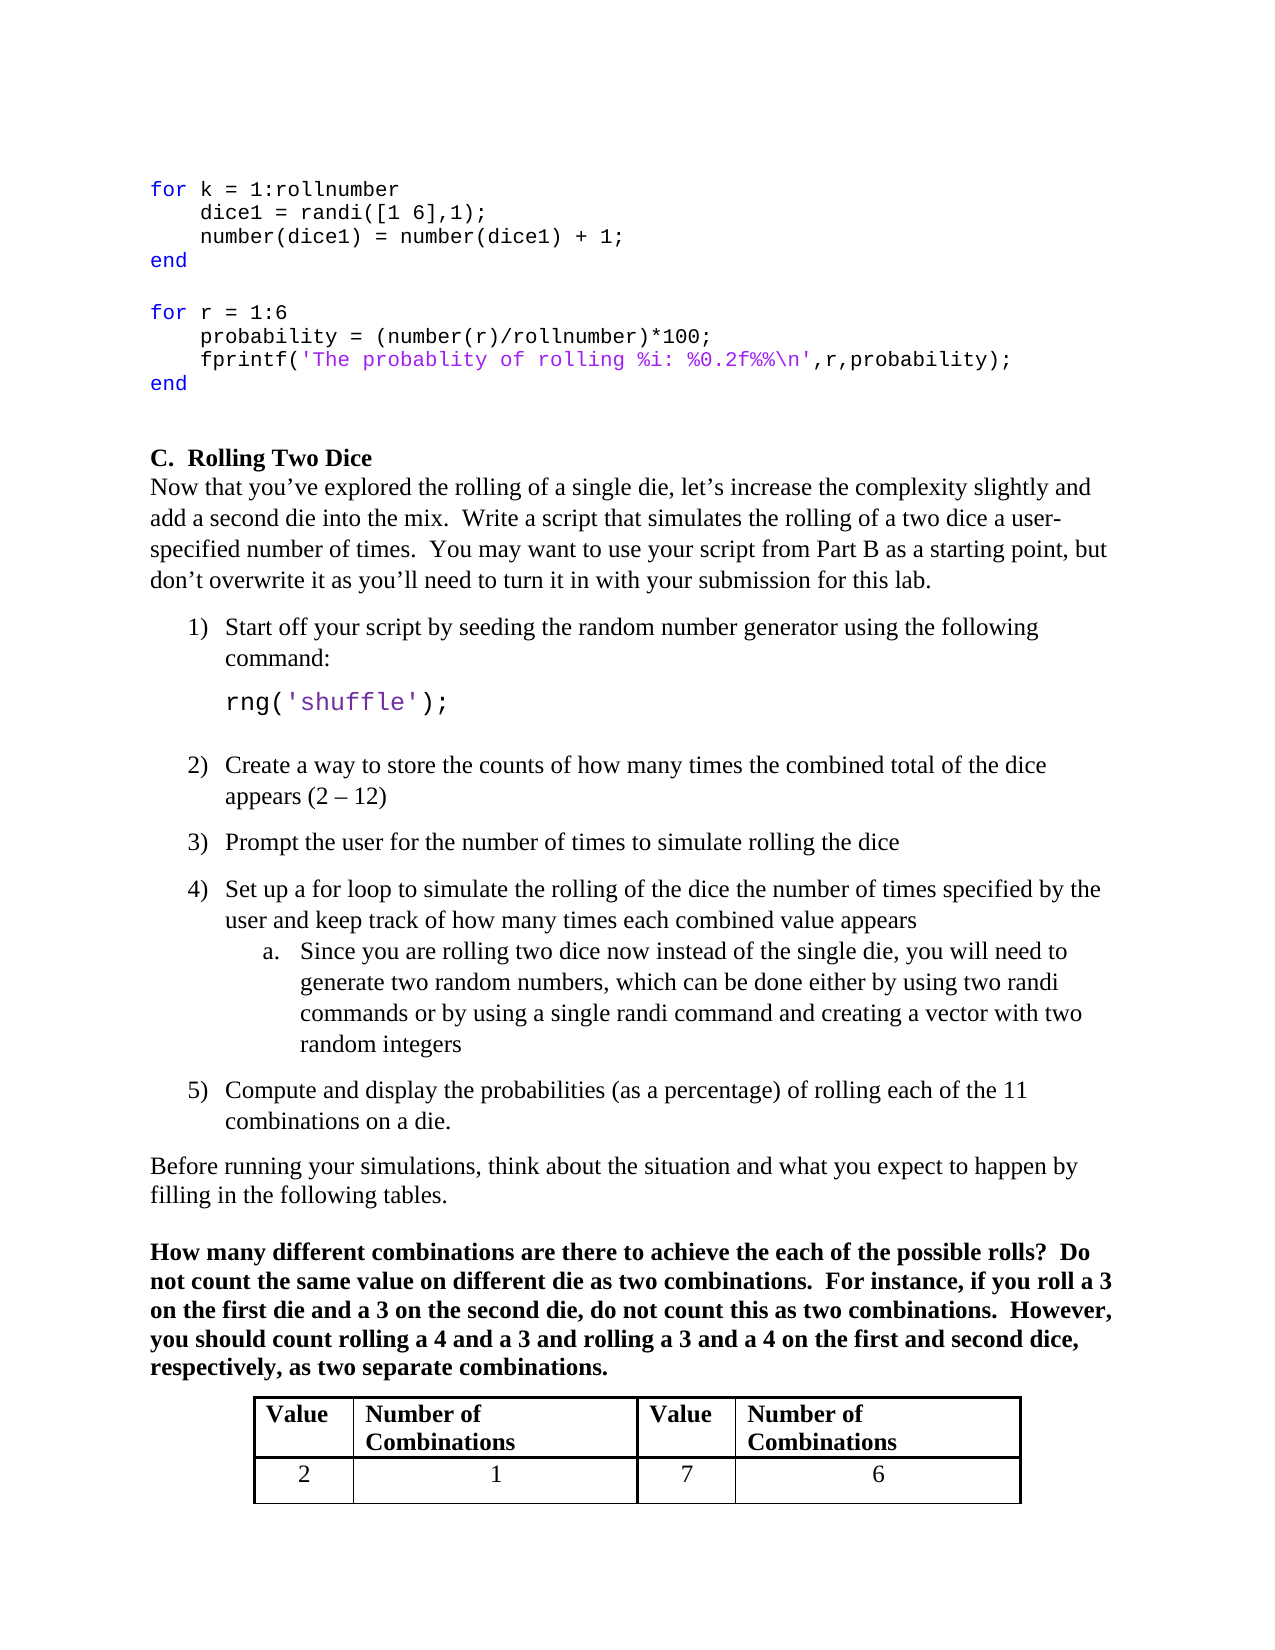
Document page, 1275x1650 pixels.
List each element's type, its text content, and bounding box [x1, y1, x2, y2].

list Prompt the user for the number of times to simulate rolling the dice [187, 827, 1125, 856]
table_cell 2 [256, 1459, 353, 1503]
table_header Value [639, 1399, 735, 1456]
table_cell 1 [354, 1459, 636, 1503]
text end [150, 373, 1125, 397]
text fprintf('The probablity of rolling %i: %0.2f%%\n',r,probability); [150, 349, 1125, 373]
table_header Number of Combinations [736, 1399, 1019, 1456]
text probability = (number(r)/rollnumber)*100; [150, 326, 1125, 349]
table_cell 7 [639, 1459, 735, 1503]
text Now that you’ve explored the rolling of a single die, let’s increase the complexity slightly and add a second die into the mix. Write a script that simulates the rolling of a two dice a user-specified number of times. You may want to use your script from Part B as a starting point, but don’t overwrite it as you’ll need to turn it in with your submission for this lab. [150, 472, 1125, 594]
list Create a way to store the counts of how many times the combined total of the dice appears (2 – 12) [187, 750, 1125, 810]
table_header Value [256, 1399, 353, 1456]
text end [150, 250, 1125, 273]
table_header Number of Combinations [354, 1399, 636, 1456]
text number(dice1) = number(dice1) + 1; [150, 226, 1125, 250]
list Rolling Two Dice [150, 443, 1125, 472]
list Start off your script by seeding the random number generator using the following command: rng('shuffle'); [187, 612, 1125, 748]
table_cell 6 [736, 1459, 1019, 1503]
list Compute and display the probabilities (as a percentage) of rolling each of the 11 combinations on a die. [187, 1075, 1125, 1134]
list Set up a for loop to simulate the rolling of the dice the number of times specified by the user and keep track of how many times each combined value appears [187, 874, 1125, 934]
text for r = 1:6 [150, 302, 1125, 326]
text dice1 = randi([1 6],1); [150, 202, 1125, 226]
text Before running your simulations, think about the situation and what you expect to happen by filling in the following tables. [150, 1151, 1125, 1209]
list Since you are rolling two dice now instead of the single die, you will need to generate two random numbers, which can be done either by using two randi commands or by using a single randi command and creating a vector with two random integers [262, 936, 1125, 1058]
text How many different combinations are there to achieve the each of the possible rolls? Do not count the same value on different die as two combinations. For instance, if you roll a 3 on the first die and a 3 on the second die, do not count this as two combinations. However, you should count rolling a 4 and a 3 and rolling a 3 and a 4 on the first and second dice, respectively, as two separate combinations. [150, 1237, 1125, 1381]
text for k = 1:rollnumber [150, 179, 1125, 202]
